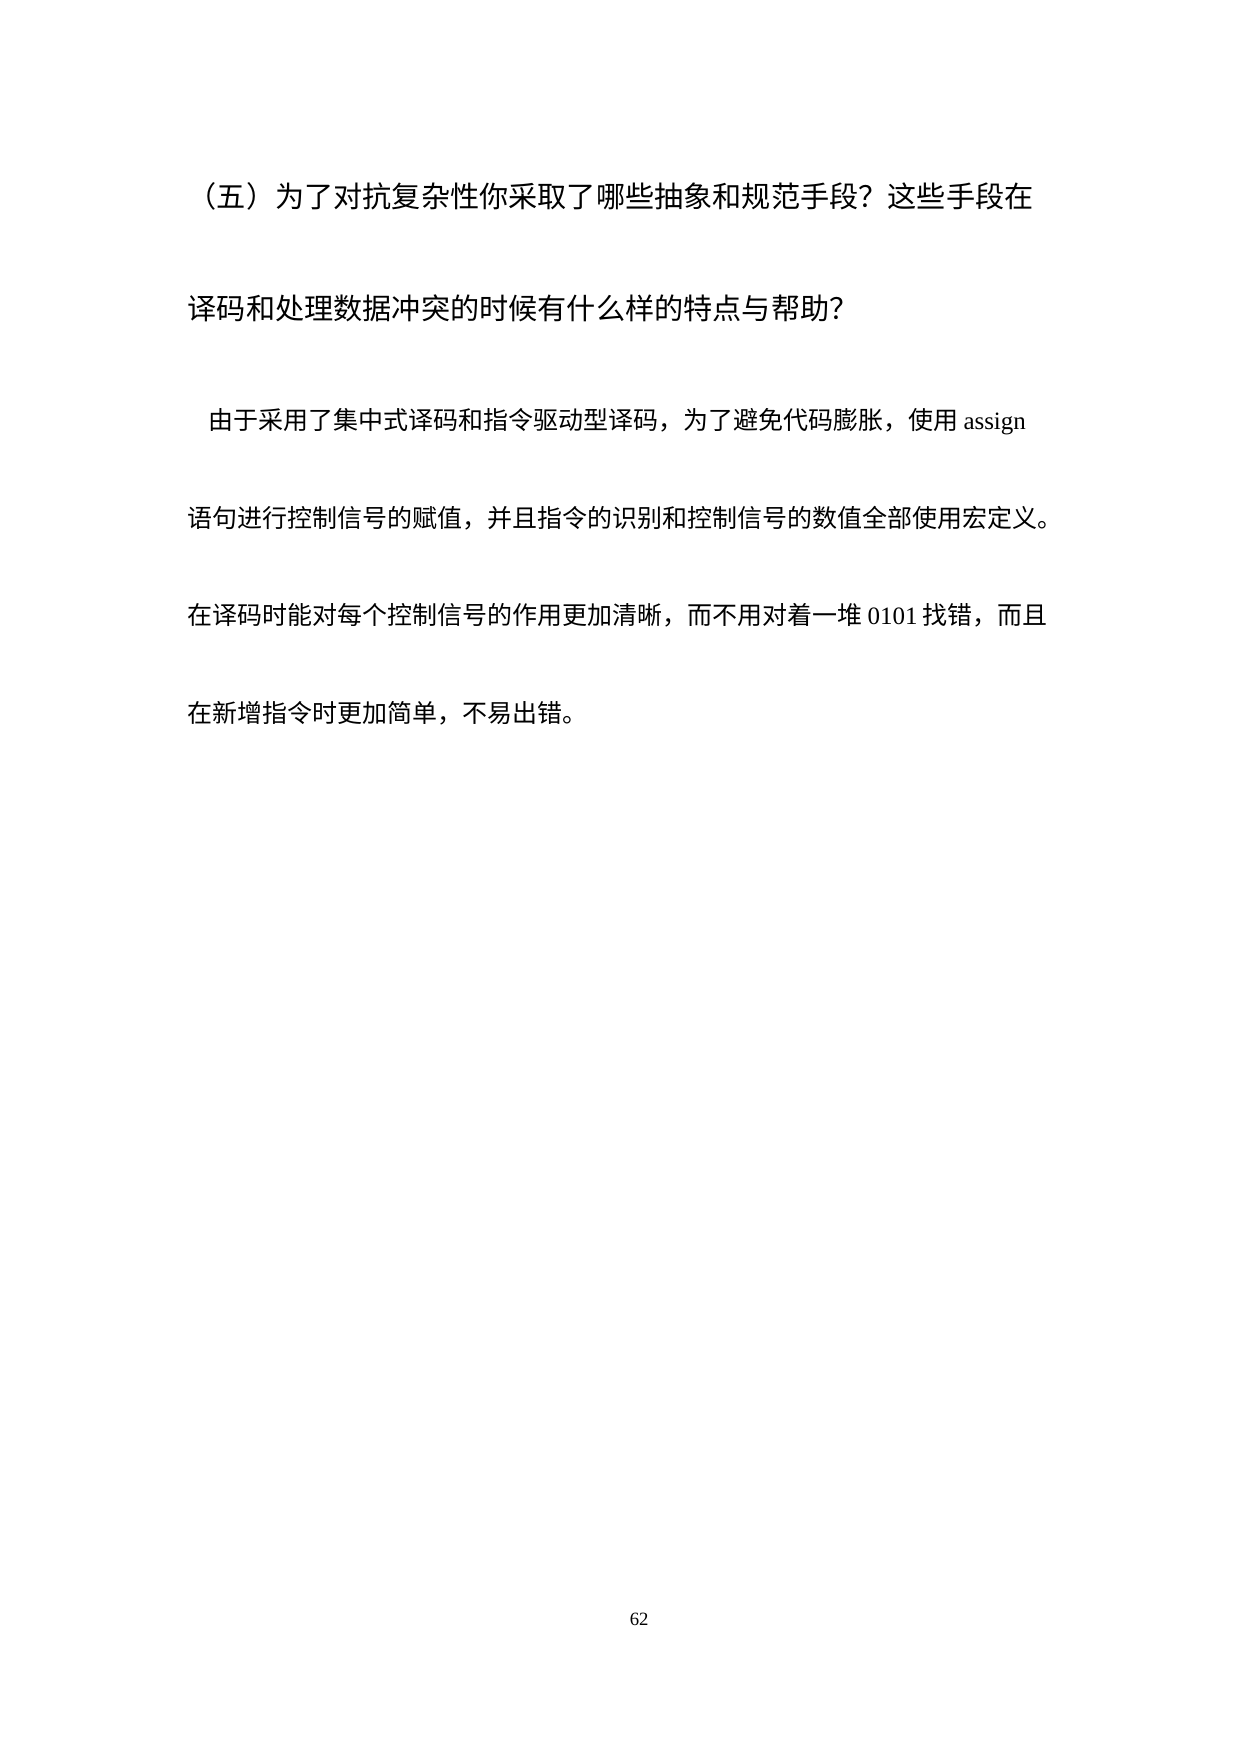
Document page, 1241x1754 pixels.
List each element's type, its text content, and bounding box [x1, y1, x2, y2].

subtitle 为了对抗复杂性你采取了哪些抽象和规范手段？这些手段在译码和处理数据冲突的时候有什么样的特点与帮助？ [187, 162, 1053, 339]
text 由于采用了集中式译码和指令驱动型译码，为了避免代码膨胀，使用assign语句进行控制信号的赋值，并且指令的识别和控制信号的数值全部使用宏定义。在译码时能对每个控制信号的作用更加清晰，而不用对着一堆0101找错，而且在新增指令时更加简单，不易出错。 [187, 386, 1053, 744]
